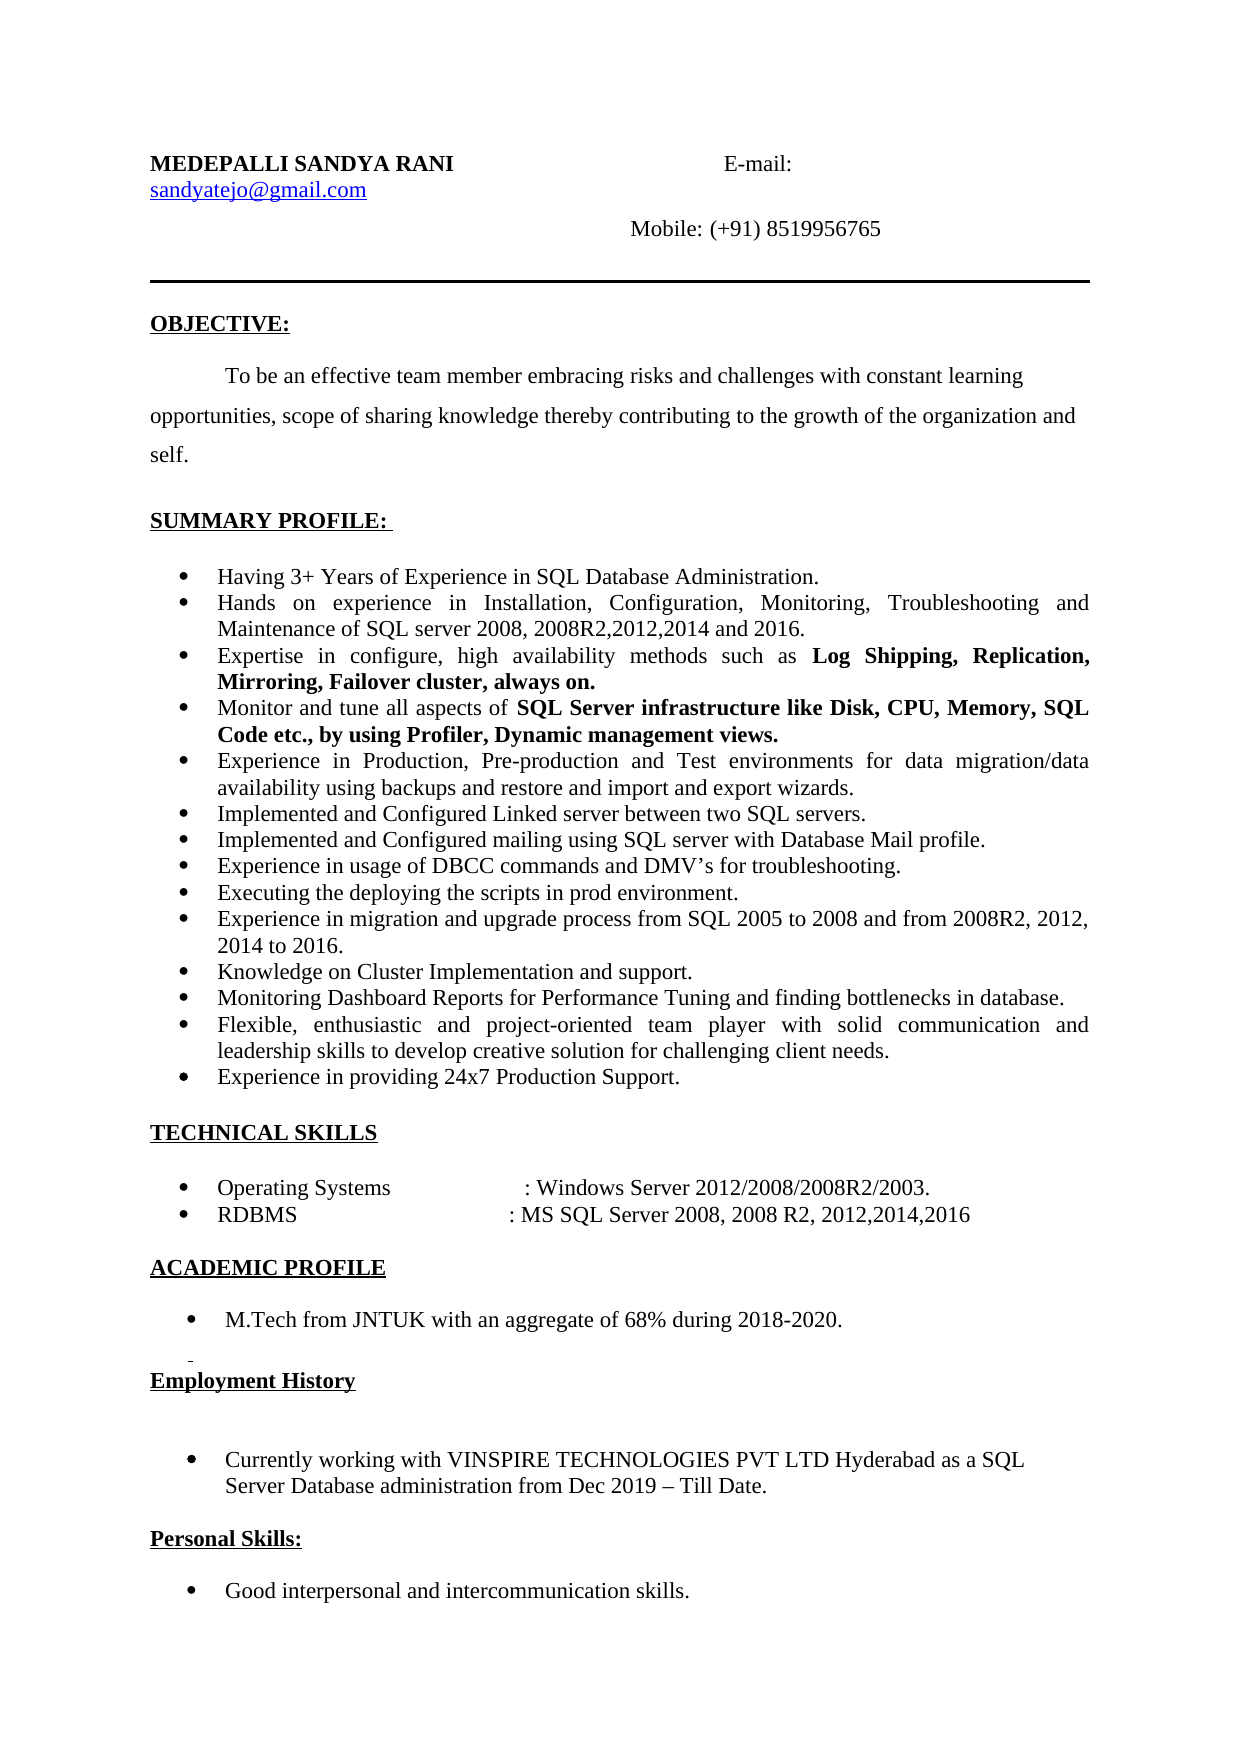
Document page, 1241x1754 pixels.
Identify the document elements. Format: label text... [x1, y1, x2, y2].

list M.Tech from JNTUK with an aggregate of 68% during 2018-2020. [187, 1306, 1090, 1333]
list Hands on experience in Installation, Configuration, Monitoring, Troubleshooting and Maintenance of SQL server 2008, 2008R2,2012,2014 and 2016. [179, 589, 1090, 642]
text SUMMARY PROFILE: [150, 507, 1090, 533]
text TECHNICAL SKILLS [150, 1119, 1090, 1145]
text To be an effective team member embracing risks and challenges with constant learning opportunities, scope of sharing knowledge thereby contributing to the growth of the organization and self. [150, 362, 1090, 468]
list Having 3+ Years of Experience in SQL Database Administration. [179, 563, 1090, 589]
list Experience in Production, Pre-production and Test environments for data migration/data availability using backups and restore and import and export wizards. [179, 747, 1090, 800]
list Executing the deploying the scripts in prod environment. [179, 879, 1090, 905]
list Flexible, enthusiastic and project-oriented team player with solid communication and leadership skills to develop creative solution for challenging client needs. [179, 1011, 1090, 1063]
list Expertise in configure, high availability methods such as Log Shipping, Replication, Mirroring, Failover cluster, always on. [179, 642, 1090, 694]
text ACADEMIC PROFILE [150, 1253, 1090, 1280]
text OBJECTIVE: [150, 310, 1090, 336]
list Experience in providing 24x7 Production Support. [179, 1063, 1090, 1090]
list Monitor and tune all aspects of SQL Server infrastructure like Disk, CPU, Memory, SQL Code etc., by using Profiler, Dynamic management views. [179, 694, 1090, 747]
list Implemented and Configured Linked server between two SQL servers. [179, 800, 1090, 826]
list Experience in migration and upgrade process from SQL 2005 to 2008 and from 2008R2, 2012, 2014 to 2016. [179, 905, 1090, 958]
list Good interpersonal and intercommunication skills. [187, 1577, 1090, 1604]
list Experience in usage of DBCC commands and DMV’s for troubleshooting. [179, 853, 1090, 879]
text MEDEPALLI SANDYA RANI E-mail: sandyatejo@gmail.com [150, 150, 940, 203]
list Implemented and Configured mailing using SQL server with Database Mail profile. [179, 826, 1090, 853]
list RDBMS : MS SQL Server 2008, 2008 R2, 2012,2014,2016 [179, 1201, 1090, 1227]
list Currently working with VINSPIRE TECHNOLOGIES PVT LTD Hyderabad as a SQL Server Database administration from Dec 2019 – Till Date. [187, 1446, 1090, 1498]
text Employment History [150, 1367, 1090, 1393]
text Mobile: (+91) 8519956765 [150, 215, 940, 242]
list Knowledge on Cluster Implementation and support. [179, 958, 1090, 984]
text Personal Skills: [150, 1525, 1090, 1551]
list Monitoring Dashboard Reports for Performance Tuning and finding bottlenecks in database. [179, 984, 1090, 1011]
list Operating Systems : Windows Server 2012/2008/2008R2/2003. [179, 1174, 1090, 1201]
